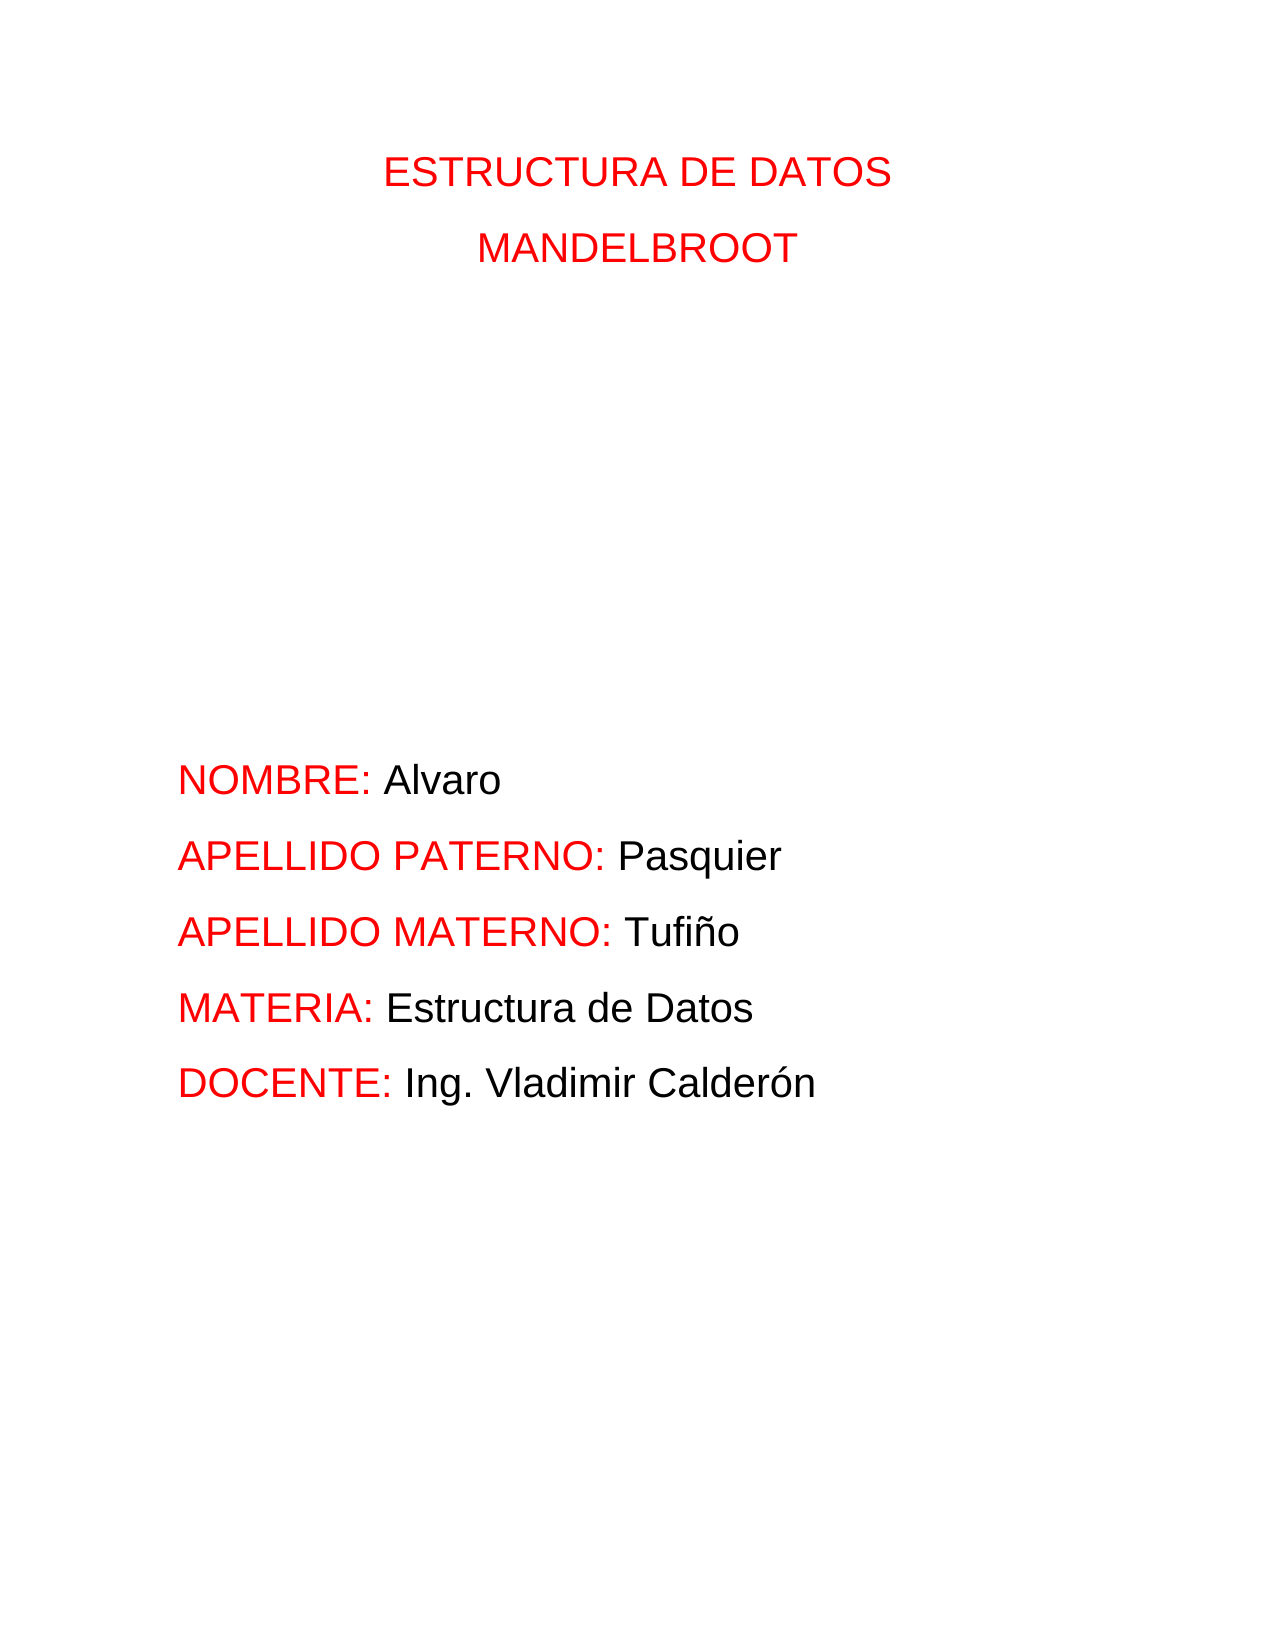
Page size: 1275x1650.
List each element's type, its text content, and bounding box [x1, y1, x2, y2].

text APELLIDO PATERNO: Pasquier [177, 831, 1098, 879]
text MATERIA: Estructura de Datos [177, 983, 1098, 1031]
text NOMBRE: Alvaro [177, 755, 1098, 803]
text APELLIDO MATERNO: Tufiño [177, 907, 1098, 955]
text ESTRUCTURA DE DATOS [177, 148, 1098, 196]
text MANDELBROOT [177, 223, 1098, 271]
text DOCENTE: Ing. Vladimir Calderón [177, 1059, 1098, 1107]
